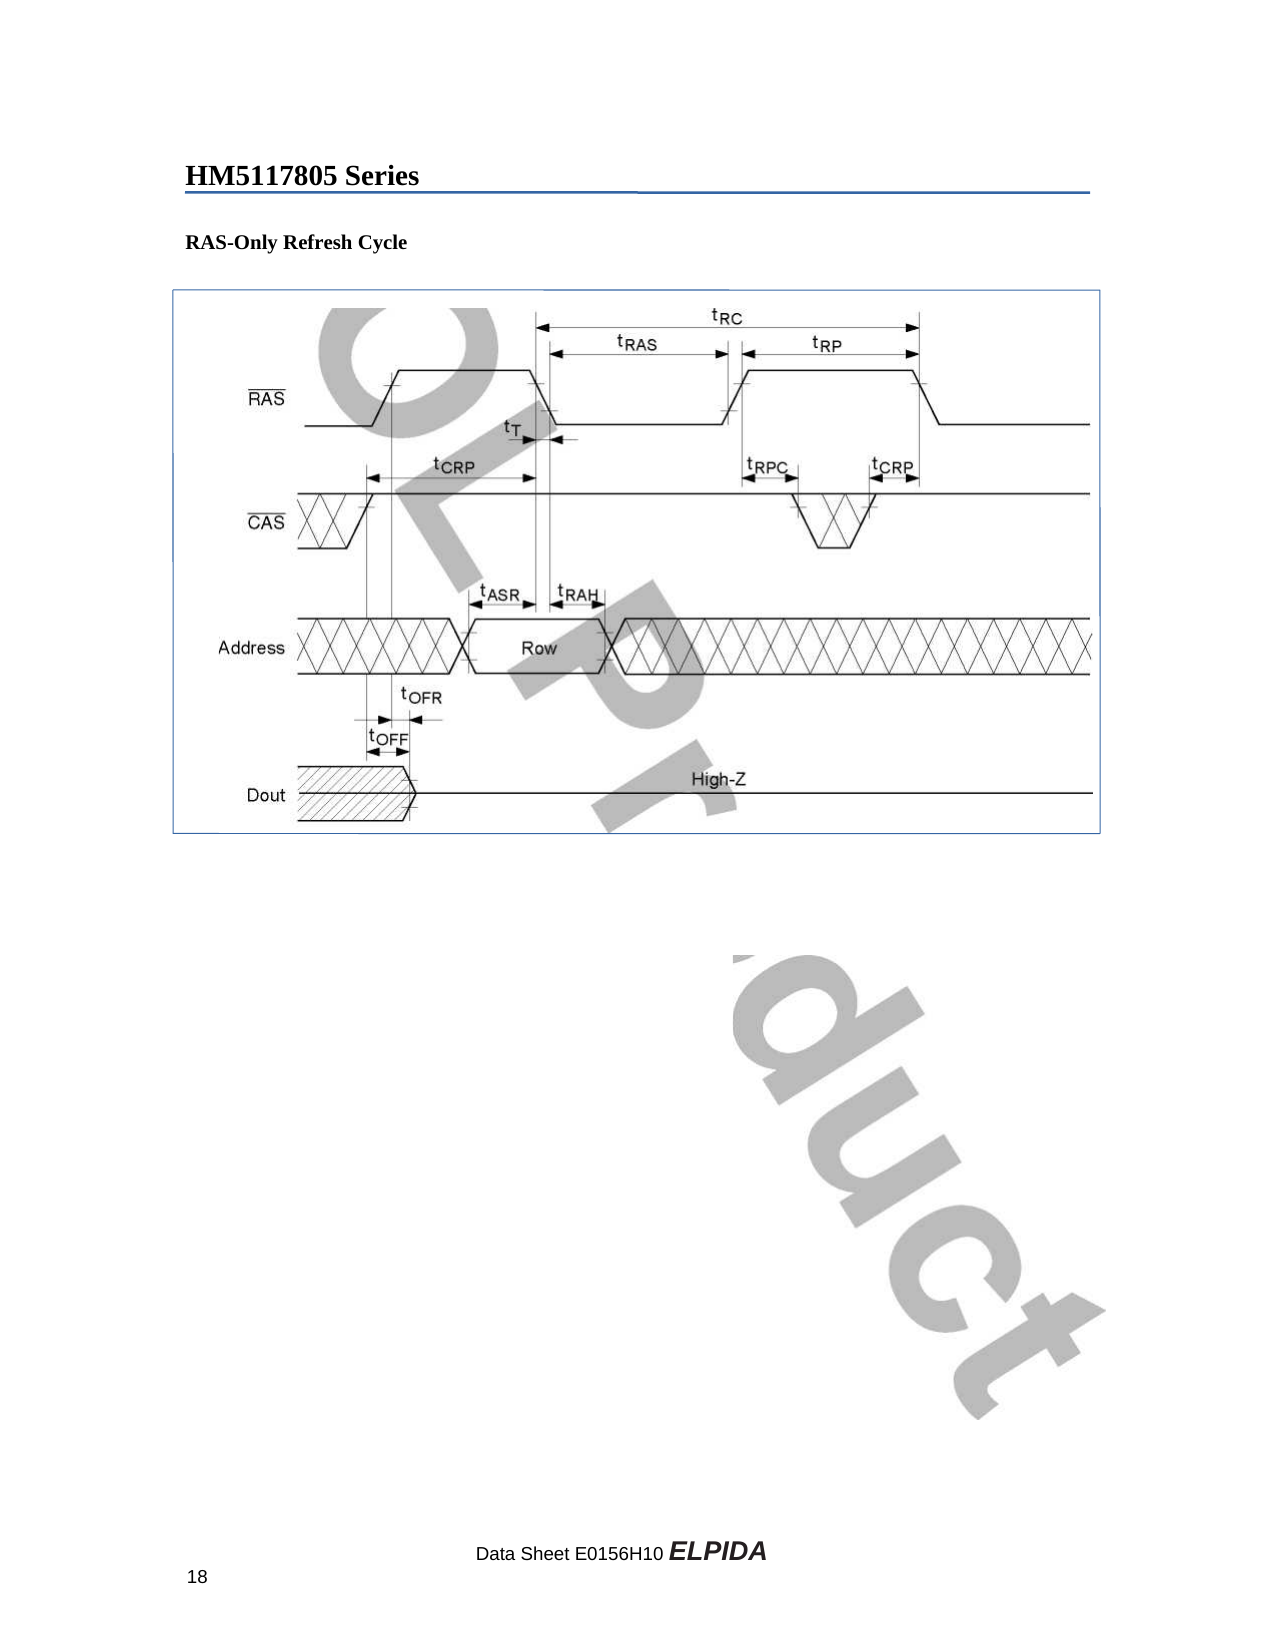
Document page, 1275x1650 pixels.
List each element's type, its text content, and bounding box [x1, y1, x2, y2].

text Data Sheet E0156H10 ELPIDA [476, 1534, 771, 1566]
picture [732, 955, 1106, 1420]
text 18 [187, 1566, 207, 1588]
text RAS-Only Refresh Cycle [185, 229, 407, 254]
picture [218, 308, 1093, 833]
text HM5117805 Series [185, 158, 419, 192]
